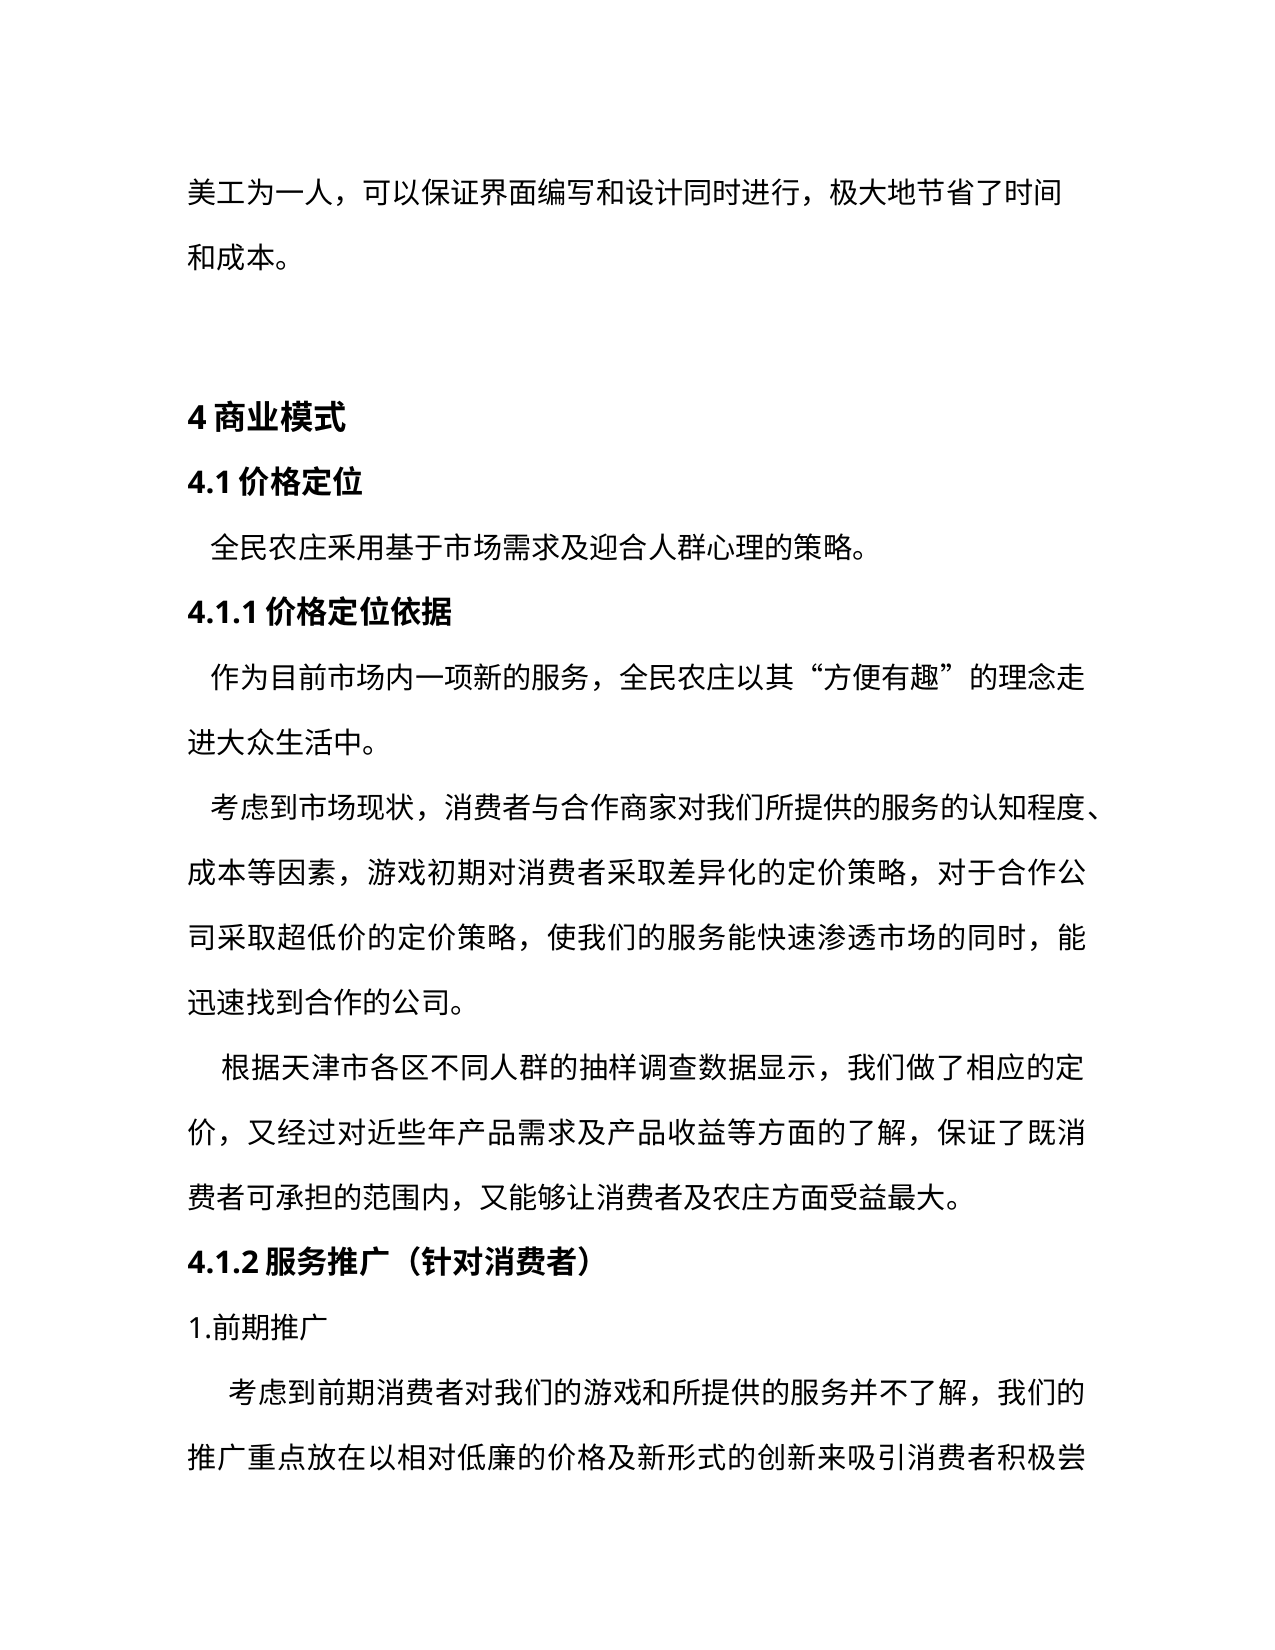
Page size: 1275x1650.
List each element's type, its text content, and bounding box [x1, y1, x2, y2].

text 4.1.1价格定位依据 [187, 578, 1087, 643]
text 根据天津市各区不同人群的抽样调查数据显示，我们做了相应的定价，又经过对近些年产品需求及产品收益等方面的了解，保证了既消费者可承担的范围内，又能够让消费者及农庄方面受益最大。 [187, 1033, 1087, 1228]
text 全民农庄釆用基于市场需求及迎合人群心理的策略。 [187, 513, 1087, 578]
text 作为目前市场内一项新的服务，全民农庄以其“方便有趣”的理念走进大众生活中。 [187, 643, 1087, 773]
text 4.1.2服务推广（针对消费者） [187, 1228, 1087, 1293]
text 4商业模式 [187, 383, 1087, 448]
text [187, 159, 1087, 289]
text 1.前期推广 [187, 1293, 1087, 1358]
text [187, 1358, 1087, 1488]
text 4.1价格定位 [187, 448, 1087, 513]
text 考虑到市场现状，消费者与合作商家对我们所提供的服务的认知程度、成本等因素，游戏初期对消费者采取差异化的定价策略，对于合作公司采取超低价的定价策略，使我们的服务能快速渗透市场的同时，能迅速找到合作的公司。 [187, 773, 1087, 1033]
